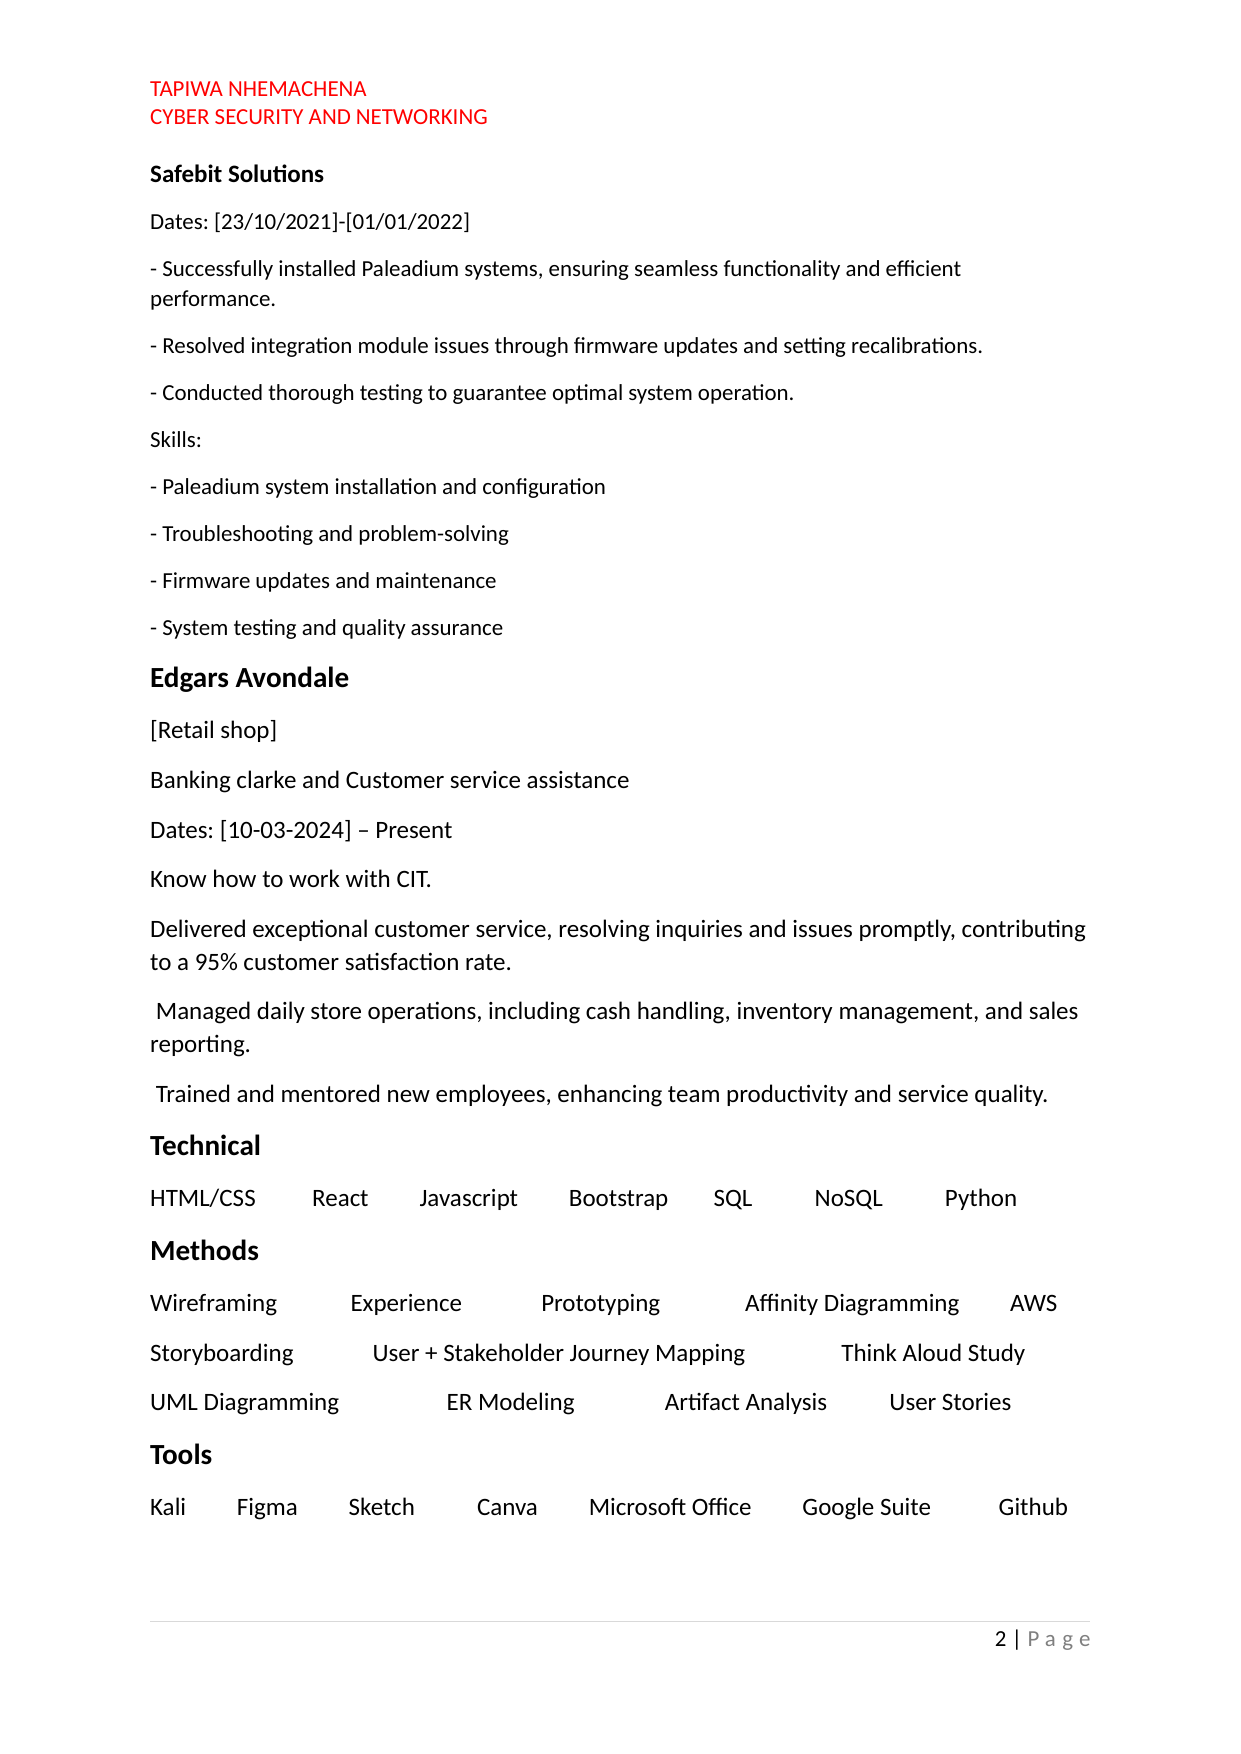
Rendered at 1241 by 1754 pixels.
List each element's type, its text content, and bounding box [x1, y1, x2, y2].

text - Conducted thorough testing to guarantee optimal system operation. [150, 378, 1090, 406]
text [Retail shop] [150, 714, 1090, 745]
text Skills: [150, 425, 1090, 453]
text UML Diagramming ER Modeling Artifact Analysis User Stories [150, 1386, 1090, 1417]
text Delivered exceptional customer service, resolving inquiries and issues promptly, contributing to a 95% customer satisfaction rate. [150, 913, 1090, 976]
text Banking clarke and Customer service assistance [150, 764, 1090, 795]
text - Firmware updates and maintenance [150, 566, 1090, 594]
text Storyboarding User + Stakeholder Journey Mapping Think Aloud Study [150, 1337, 1090, 1367]
text Dates: [23/10/2021]-[01/01/2022] [150, 207, 1090, 235]
text Methods [150, 1232, 1090, 1268]
text - Paleadium system installation and configuration [150, 472, 1090, 500]
text Technical [150, 1127, 1090, 1163]
text Trained and mentored new employees, enhancing team productivity and service quality. [150, 1078, 1090, 1108]
text - Resolved integration module issues through firmware updates and setting recalibrations. [150, 331, 1090, 359]
text Know how to work with CIT. [150, 863, 1090, 894]
text - Troubleshooting and problem-solving [150, 519, 1090, 547]
text Safebit Solutions [150, 158, 1090, 188]
text Tools [150, 1436, 1090, 1472]
text - Successfully installed Paleadium systems, ensuring seamless functionality and efficient performance. [150, 254, 1090, 312]
text HTML/CSS React Javascript Bootstrap SQL NoSQL Python [150, 1183, 1090, 1213]
text Wireframing Experience Prototyping Affinity Diagramming AWS [150, 1287, 1090, 1318]
text Managed daily store operations, including cash handling, inventory management, and sales reporting. [150, 995, 1090, 1059]
text - System testing and quality assurance [150, 613, 1090, 641]
text Kali Figma Sketch Canva Microsoft Office Google Suite Github [150, 1491, 1090, 1522]
text Dates: [10-03-2024] – Present [150, 814, 1090, 844]
text Edgars Avondale [150, 659, 1090, 695]
